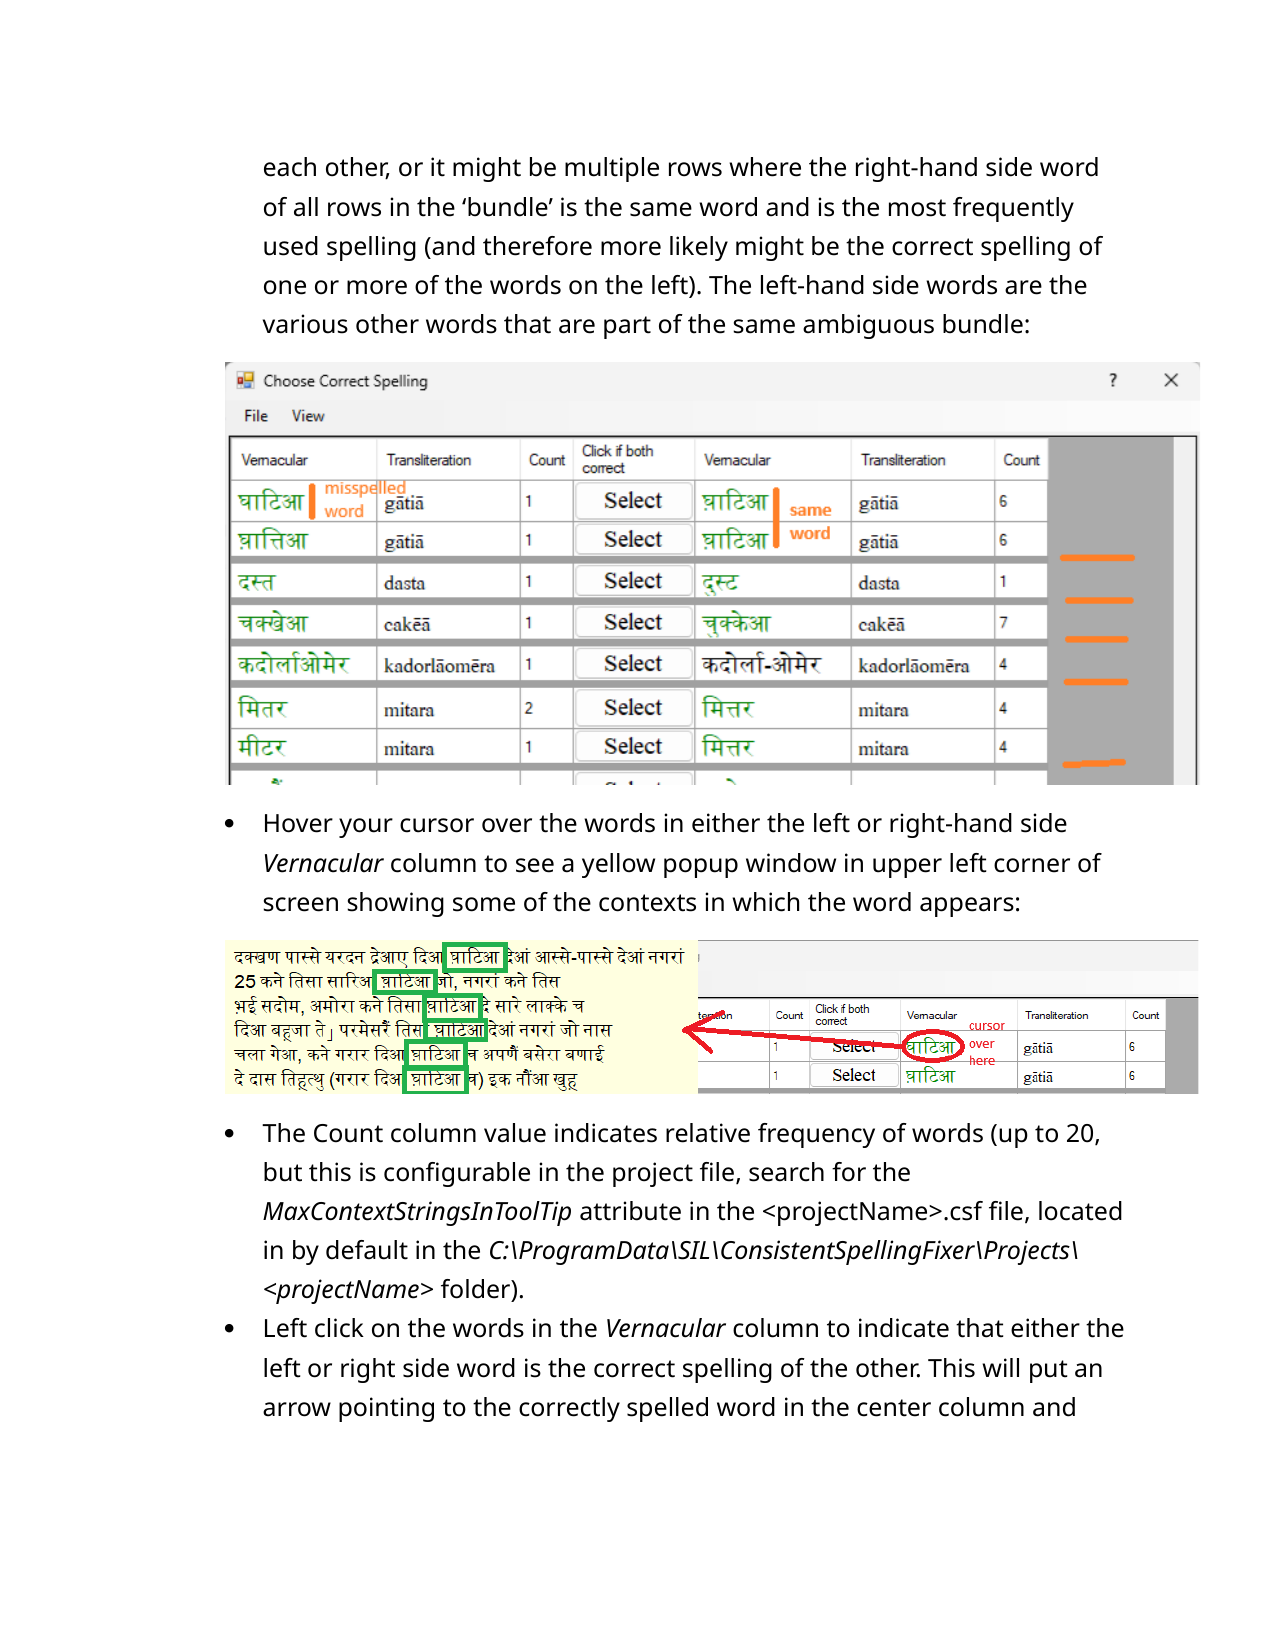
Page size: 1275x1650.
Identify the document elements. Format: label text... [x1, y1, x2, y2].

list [225, 150, 1125, 341]
picture [225, 940, 1199, 1094]
list Hover your cursor over the words in either the left or right-hand side Vernacular column to see a yellow popup window in upper left corner of screen showing some of the contexts in which the word appears: [225, 806, 1125, 918]
list The Count column value indicates relative frequency of words (up to 20, but this is configurable in the project file, search for the MaxContextStringsInToolTip attribute in the <projectName>.csf file, located in by default in the C:\ProgramData\SIL\ConsistentSpellingFixer\Projects\<projectName> folder). [225, 1115, 1125, 1306]
picture [225, 362, 1200, 785]
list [225, 1311, 1125, 1423]
